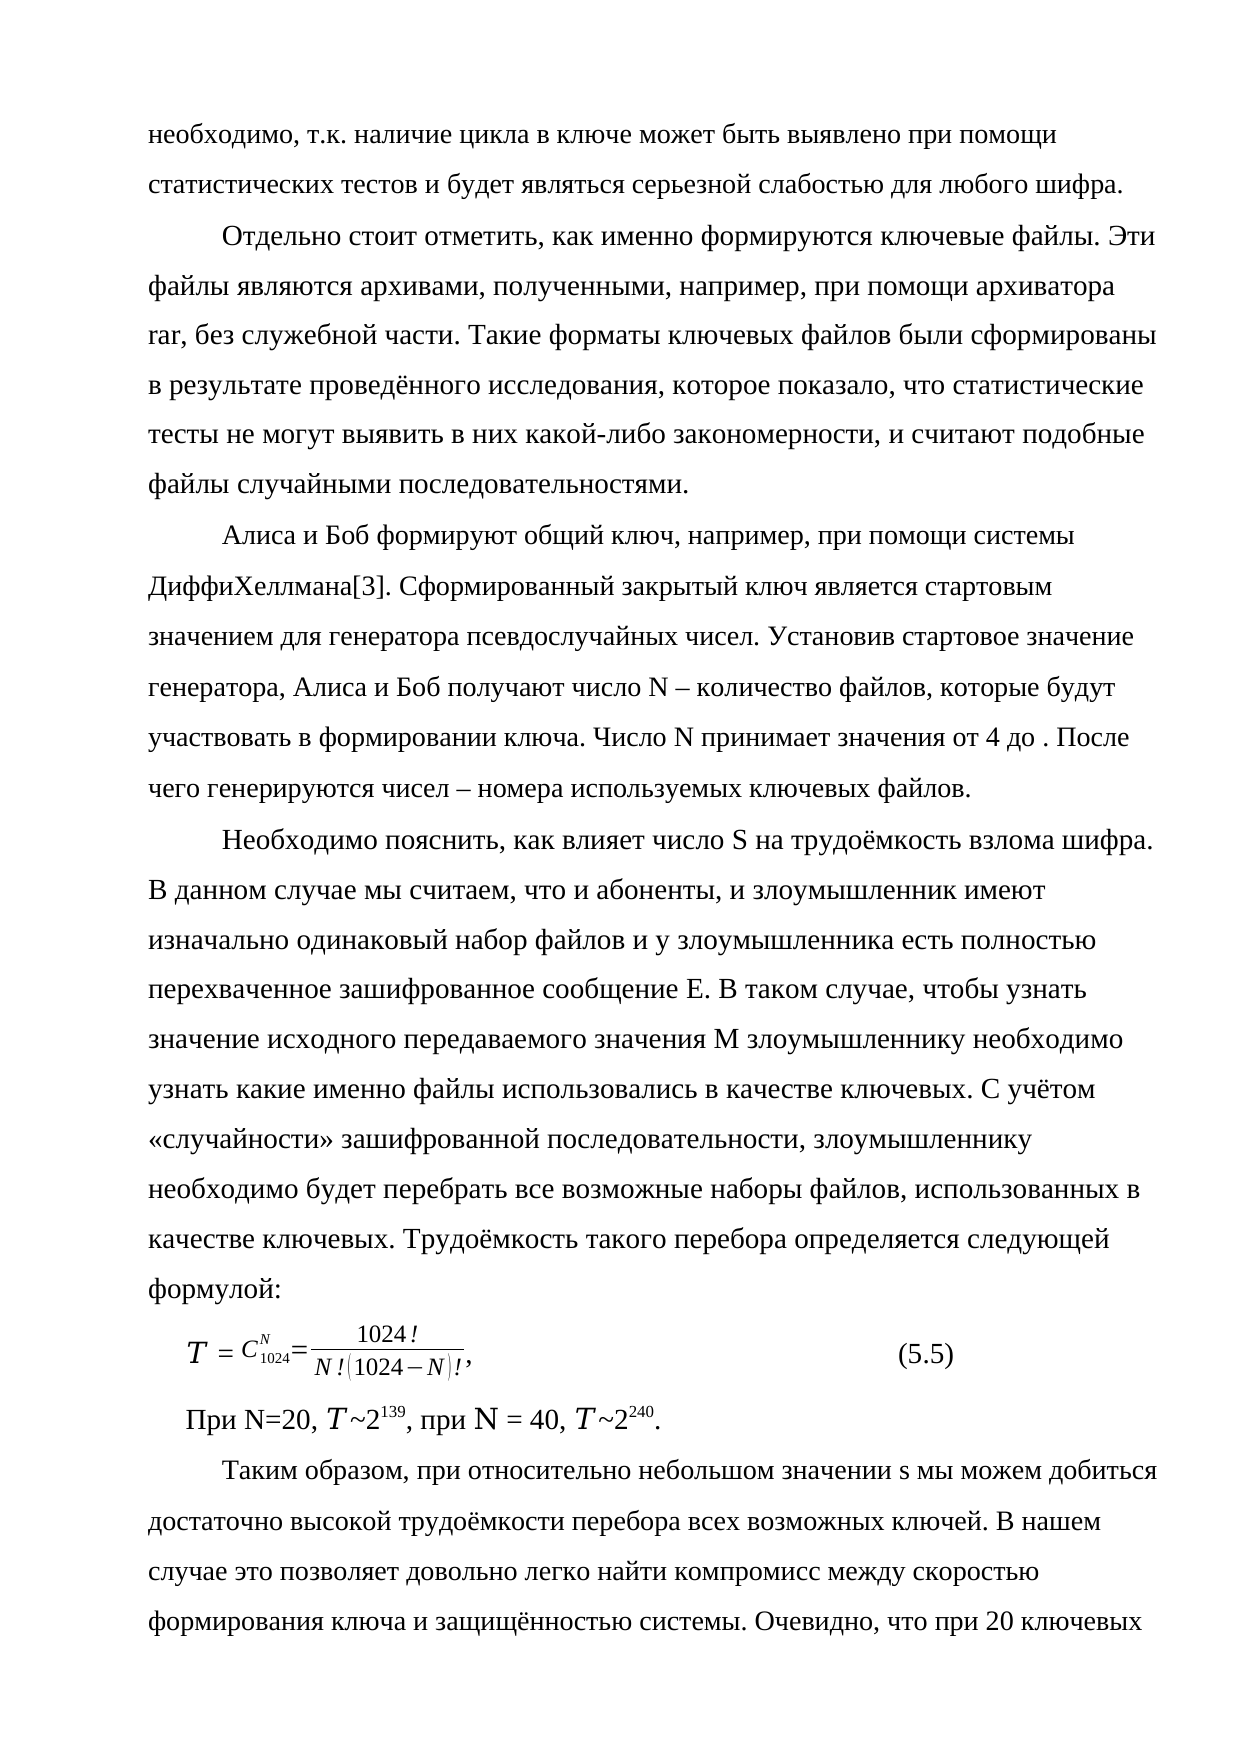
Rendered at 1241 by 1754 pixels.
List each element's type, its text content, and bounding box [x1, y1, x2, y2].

text Алиса и Боб формируют общий ключ, например, при помощи системы ДиффиХеллмана[3]. Сформированный закрытый ключ является стартовым значением для генератора псевдослучайных чисел. Установив стартовое значение генератора, Алиса и Боб получают число N – количество файлов, которые будут участвовать в формировании ключа. Число N принимает значения от 4 до . После чего генерируются чисел – номера используемых ключевых файлов. [148, 518, 1169, 803]
text Необходимо пояснить, как влияет число S на трудоёмкость взлома шифра. В данном случае мы считаем, что и абоненты, и злоумышленник имеют изначально одинаковый набор файлов и у злоумышленника есть полностью перехваченное зашифрованное сообщение E. В таком случае, чтобы узнать значение исходного передаваемого значения M злоумышленнику необходимо узнать какие именно файлы использовались в качестве ключевых. С учётом «случайности» зашифрованной последовательности, злоумышленнику необходимо будет перебрать все возможные наборы файлов, использованных в качестве ключевых. Трудоёмкость такого перебора определяется следующей формулой: [148, 822, 1179, 1304]
text При N=20, 𝑇~2139, при N = 40, 𝑇~2240. [148, 1401, 1179, 1436]
text необходимо, т.к. наличие цикла в ключе может быть выявлено при помощи статистических тестов и будет являться серьезной слабостью для любого шифра. [148, 117, 1158, 200]
text Отдельно стоит отметить, как именно формируются ключевые файлы. Эти файлы являются архивами, полученными, например, при помощи архиватора rar, без служебной части. Такие форматы ключевых файлов были сформированы в результате проведённого исследования, которое показало, что статистические тесты не могут выявить в них какой-либо закономерности, и считают подобные файлы случайными последовательностями. [148, 218, 1160, 499]
text 𝑇 = , (5.5) [148, 1321, 1179, 1383]
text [148, 1453, 1164, 1636]
